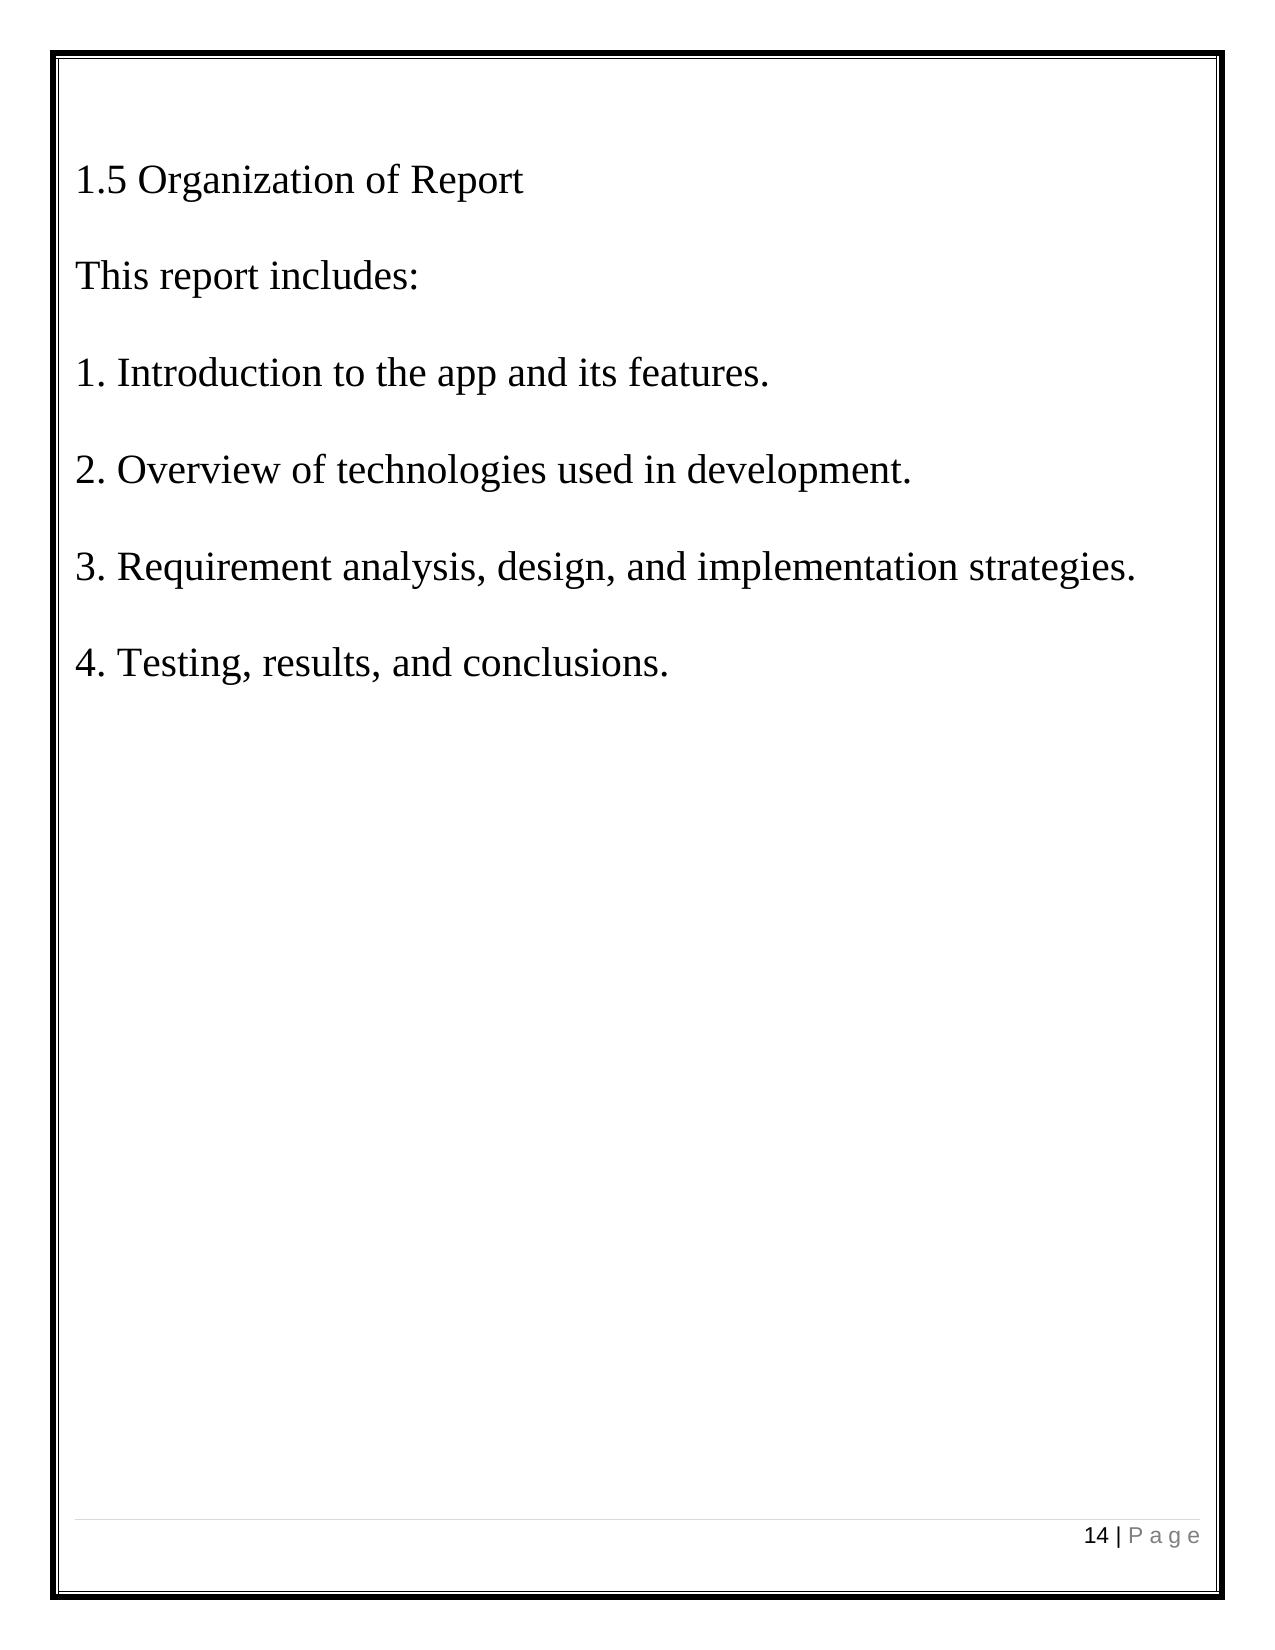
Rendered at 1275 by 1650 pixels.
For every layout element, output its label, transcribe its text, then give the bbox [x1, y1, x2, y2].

subtitle 2. Overview of technologies used in development. [75, 444, 1200, 492]
subtitle 1.5 Organization of Report [75, 154, 1200, 202]
subtitle 1. Introduction to the app and its features. [75, 348, 1200, 396]
subtitle 3. Requirement analysis, design, and implementation strategies. [75, 541, 1200, 589]
subtitle 4. Testing, results, and conclusions. [75, 638, 1200, 686]
subtitle This report includes: [75, 251, 1200, 299]
